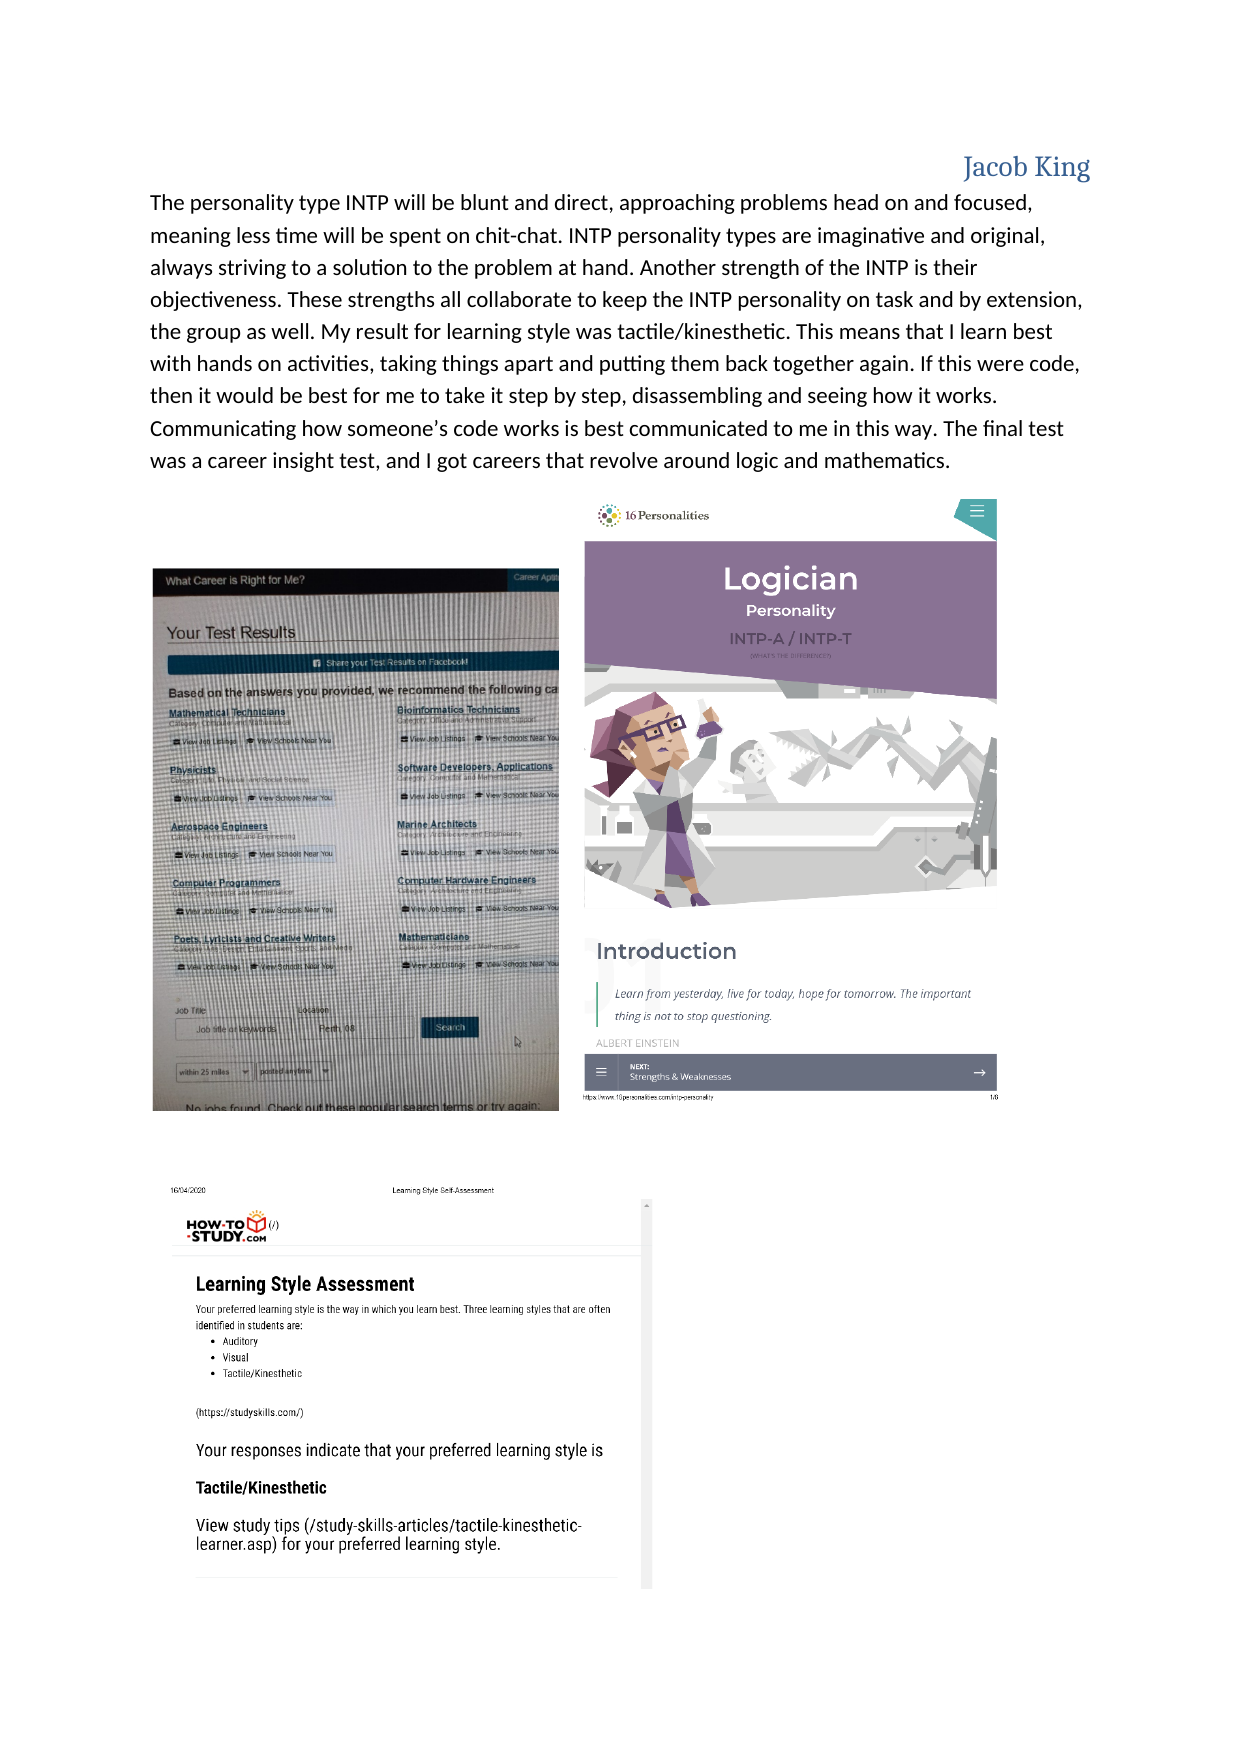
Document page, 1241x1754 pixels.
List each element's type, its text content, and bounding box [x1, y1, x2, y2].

picture [562, 499, 1018, 1112]
text The personality type INTP will be blunt and direct, approaching problems head on and focused, meaning less time will be spent on chit-chat. INTP personality types are imaginative and original, always striving to a solution to the problem at hand. Another strength of the INTP is their objectiveness. These strengths all collaborate to keep the INTP personality on task and by extension, the group as well. My result for learning style was tactile/kinesthetic. This means that I learn best with hands on activities, taking things apart and putting them back together again. If this were code, then it would be best for me to take it step by step, disassembling and seeing how it works. Communicating how someone’s code works is best communicated to me in this way. The final test was a career insight test, and I got careers that revolve around logic and mathematics. [150, 188, 1090, 474]
picture [150, 1175, 677, 1589]
picture [513, 572, 559, 582]
picture [153, 569, 559, 1110]
subtitle Jacob King [150, 150, 1090, 183]
